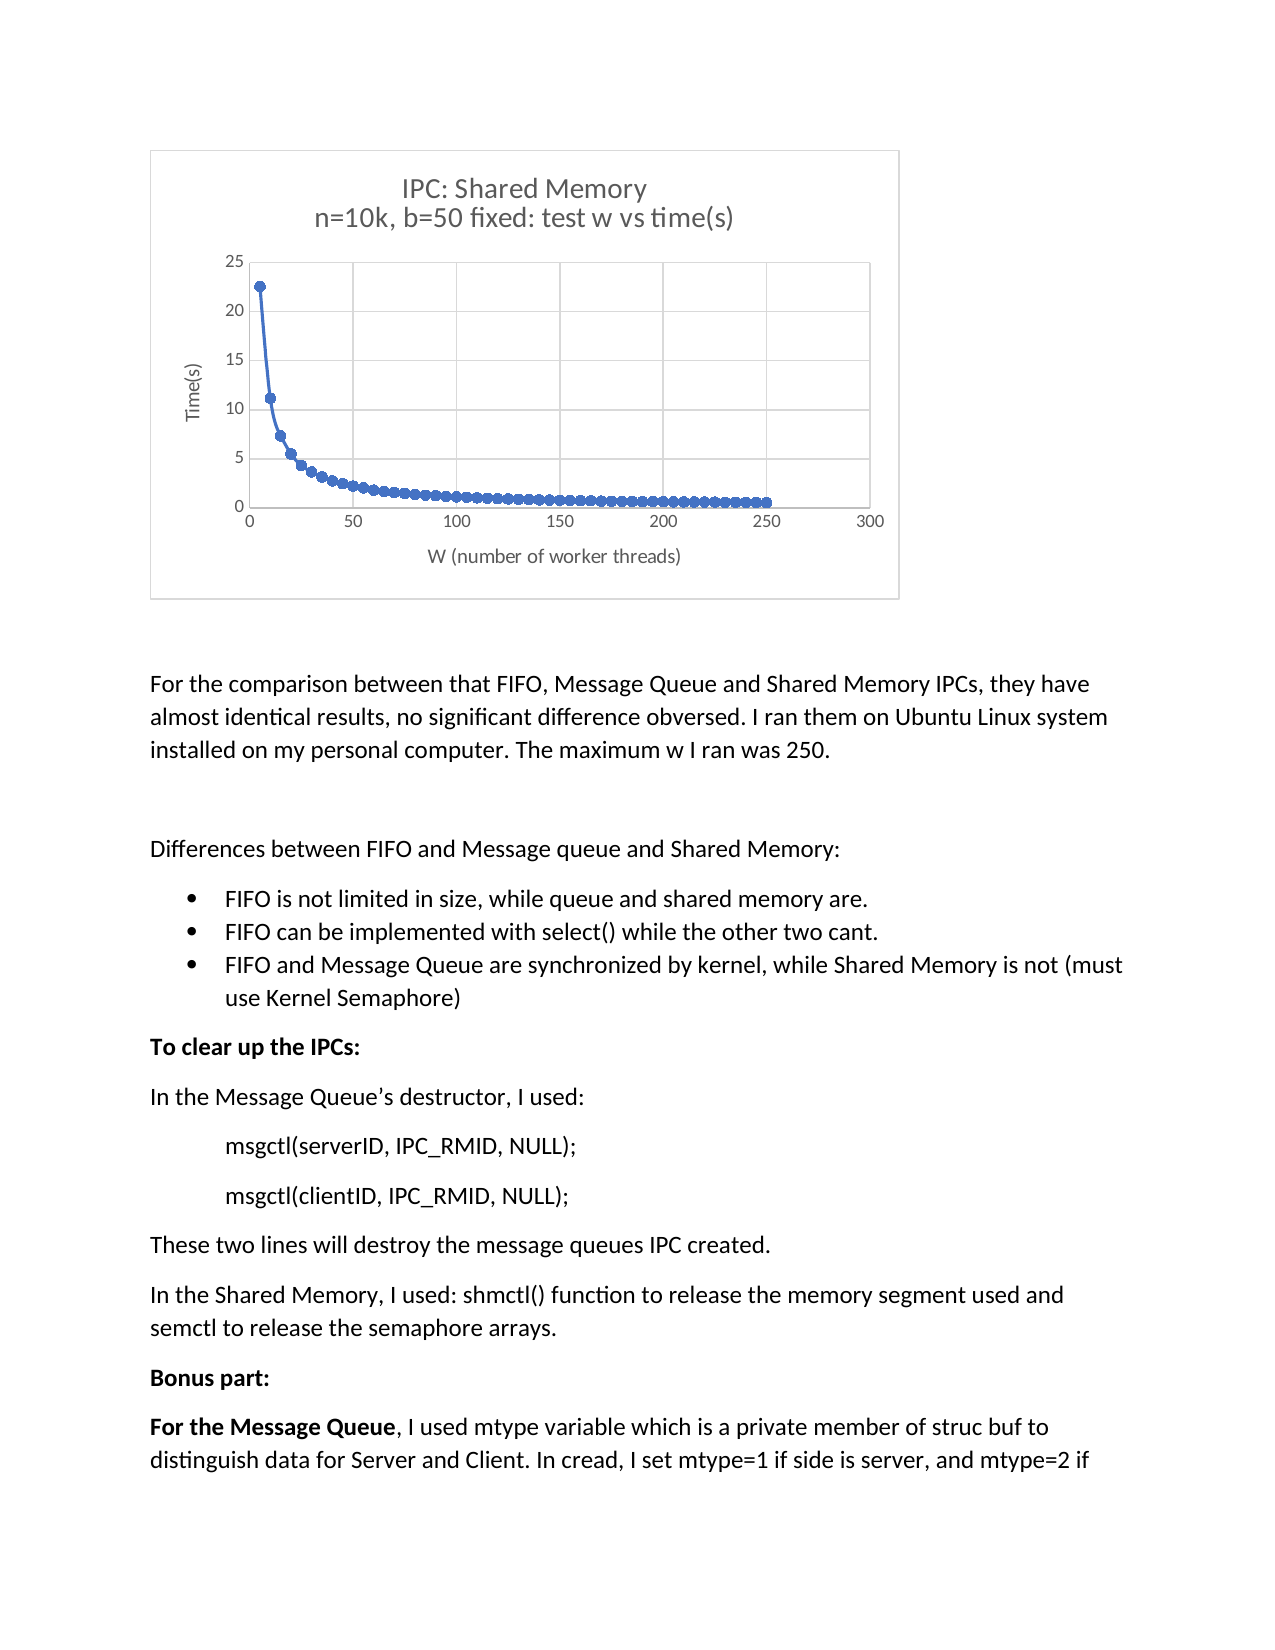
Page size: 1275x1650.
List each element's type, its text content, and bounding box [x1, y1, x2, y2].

text Differences between FIFO and Message queue and Shared Memory: [150, 833, 1125, 864]
text In the Message Queue’s destructor, I used: [150, 1081, 1125, 1111]
text For the comparison between that FIFO, Message Queue and Shared Memory IPCs, they have almost identical results, no significant difference obversed. I ran them on Ubuntu Linux system installed on my personal computer. The maximum w I ran was 250. [150, 668, 1125, 765]
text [150, 1411, 1125, 1475]
list FIFO can be implemented with select() while the other two cant. [187, 916, 1125, 946]
list FIFO and Message Queue are synchronized by kernel, while Shared Memory is not (must use Kernel Semaphore) [187, 949, 1125, 1012]
text These two lines will destroy the message queues IPC created. [150, 1230, 1125, 1260]
text To clear up the IPCs: [150, 1031, 1125, 1062]
text msgctl(clientID, IPC_RMID, NULL); [150, 1180, 1125, 1211]
list FIFO is not limited in size, while queue and shared memory are. [187, 883, 1125, 913]
text In the Shared Memory, I used: shmctl() function to release the memory segment used and semctl to release the semaphore arrays. [150, 1279, 1125, 1343]
text Bonus part: [150, 1362, 1125, 1392]
text msgctl(serverID, IPC_RMID, NULL); [150, 1131, 1125, 1161]
